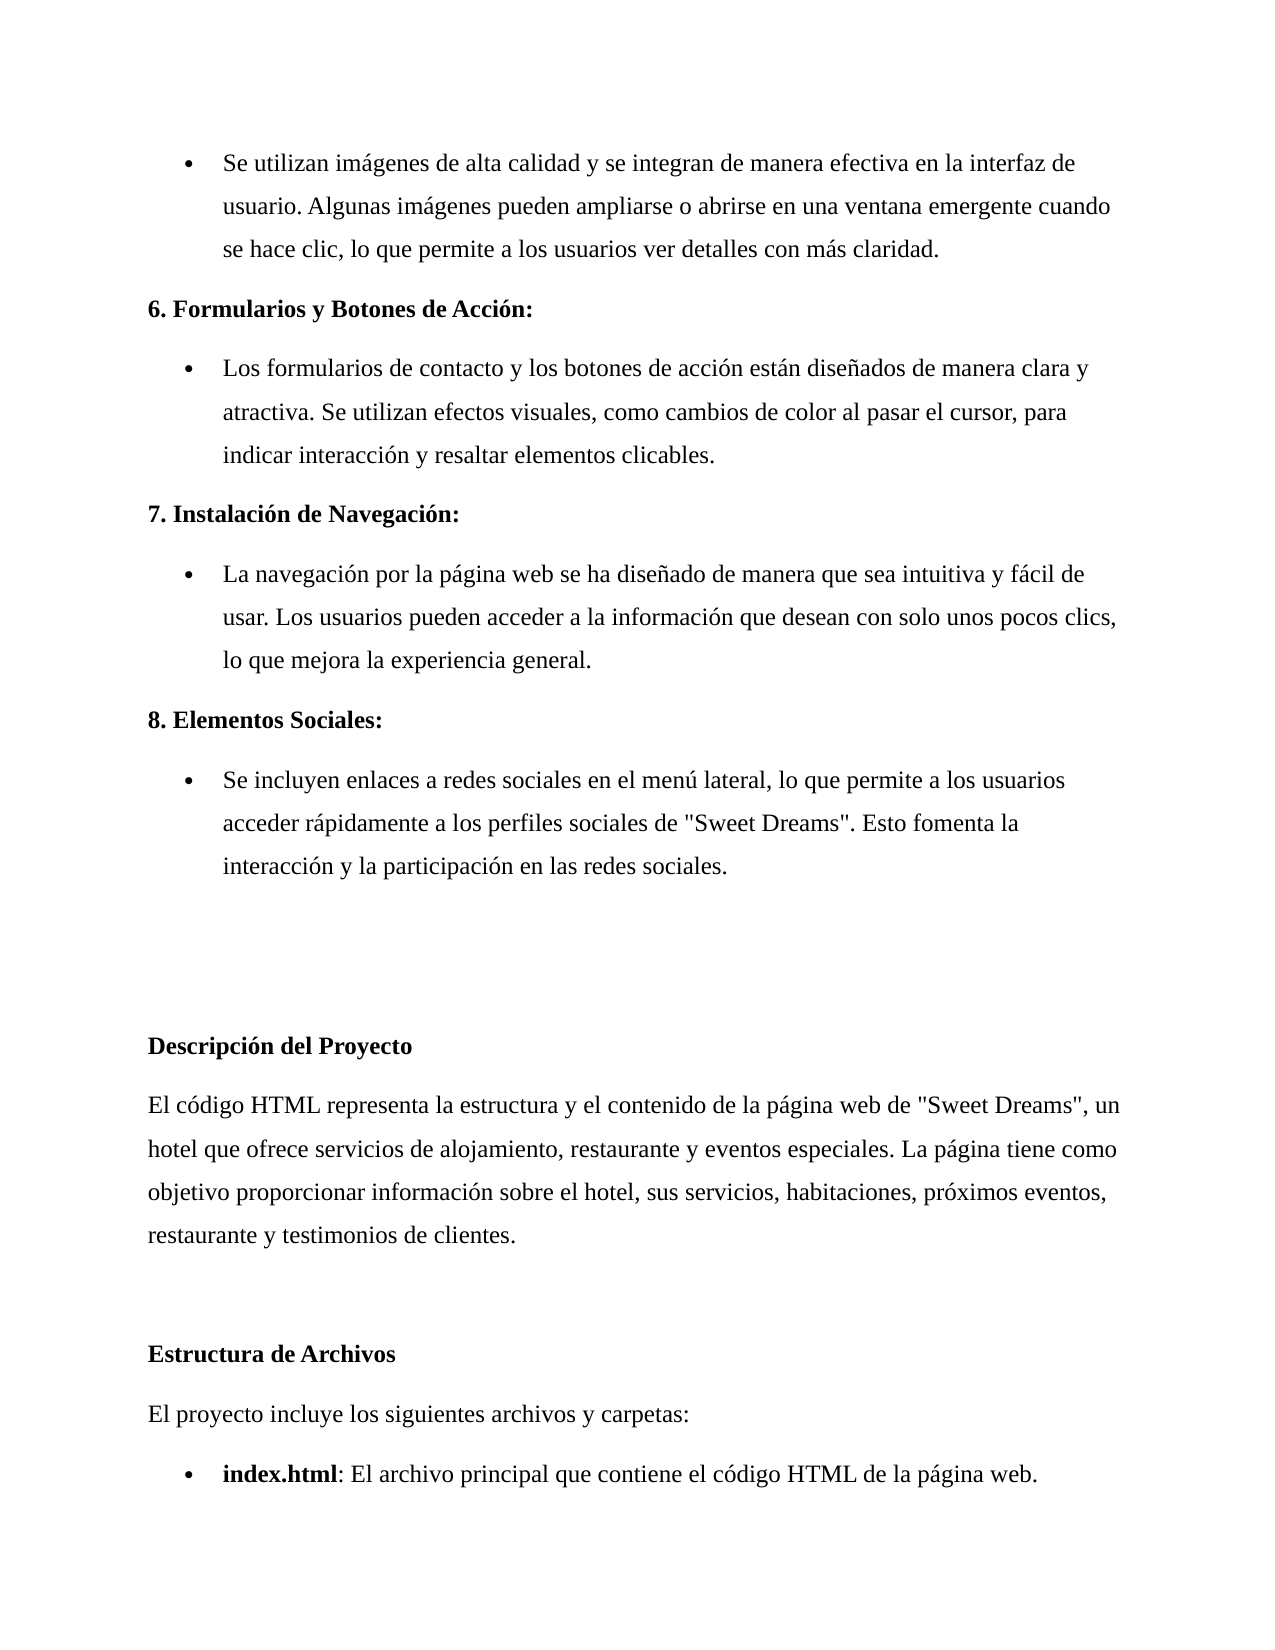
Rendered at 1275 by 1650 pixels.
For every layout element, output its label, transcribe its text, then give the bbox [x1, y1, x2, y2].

text El código HTML representa la estructura y el contenido de la página web de "Sweet Dreams", un hotel que ofrece servicios de alojamiento, restaurante y eventos especiales. La página tiene como objetivo proporcionar información sobre el hotel, sus servicios, habitaciones, próximos eventos, restaurante y testimonios de clientes. [148, 1091, 1127, 1249]
text 8. Elementos Sociales: [148, 705, 1127, 734]
text Estructura de Archivos [148, 1339, 1127, 1368]
list Se incluyen enlaces a redes sociales en el menú lateral, lo que permite a los usuarios acceder rápidamente a los perfiles sociales de "Sweet Dreams". Esto fomenta la interacción y la participación en las redes sociales. [185, 765, 1127, 880]
text 6. Formularios y Botones de Acción: [148, 294, 1127, 322]
text El proyecto incluye los siguientes archivos y carpetas: [148, 1399, 1127, 1428]
text 7. Instalación de Navegación: [148, 499, 1127, 528]
list Se utilizan imágenes de alta calidad y se integran de manera efectiva en la interfaz de usuario. Algunas imágenes pueden ampliarse o abrirse en una ventana emergente cuando se hace clic, lo que permite a los usuarios ver detalles con más claridad. [185, 148, 1127, 263]
list index.html: El archivo principal que contiene el código HTML de la página web. [185, 1459, 1127, 1488]
list La navegación por la página web se ha diseñado de manera que sea intuitiva y fácil de usar. Los usuarios pueden acceder a la información que desean con solo unos pocos clics, lo que mejora la experiencia general. [185, 559, 1127, 674]
text Descripción del Proyecto [148, 1031, 1127, 1059]
list Los formularios de contacto y los botones de acción están diseñados de manera clara y atractiva. Se utilizan efectos visuales, como cambios de color al pasar el cursor, para indicar interacción y resaltar elementos clicables. [185, 353, 1127, 468]
